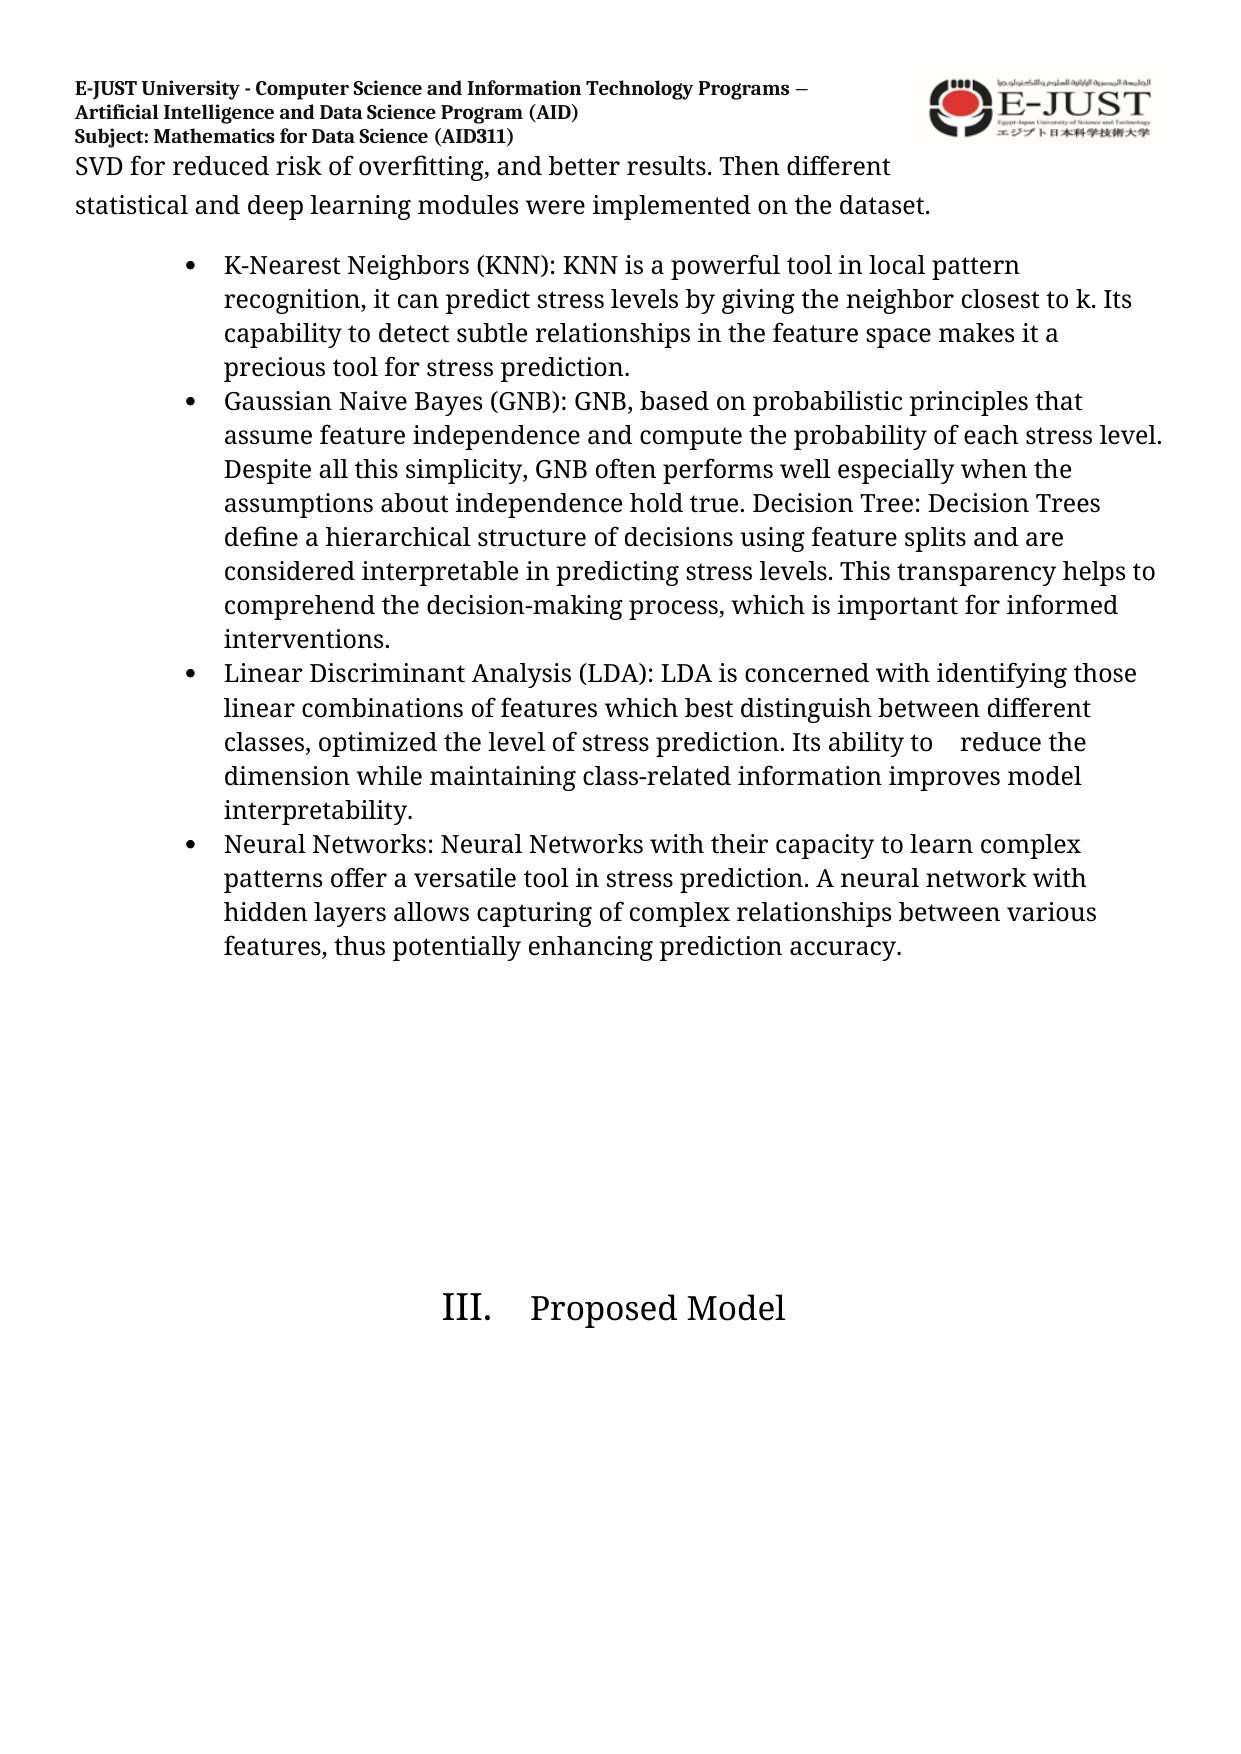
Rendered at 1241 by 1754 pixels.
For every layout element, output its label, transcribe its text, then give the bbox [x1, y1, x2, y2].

list Neural Networks: Neural Networks with their capacity to learn complex patterns offer a versatile tool in stress prediction. A neural network with hidden layers allows capturing of complex relationships between various features, thus potentially enhancing prediction accuracy. [186, 826, 1165, 963]
list K-Nearest Neighbors (KNN): KNN is a powerful tool in local pattern recognition, it can predict stress levels by giving the neighbor closest to k. Its capability to detect subtle relationships in the feature space makes it a precious tool for stress prediction. [186, 247, 1165, 384]
picture [913, 69, 1166, 151]
list Proposed Model [112, 1281, 1165, 1332]
list Linear Discriminant Analysis (LDA): LDA is concerned with identifying those linear combinations of features which best distinguish between different classes, optimized the level of stress prediction. Its ability to reduce the dimension while maintaining class-related information improves model interpretability. [186, 656, 1165, 826]
list Gaussian Naive Bayes (GNB): GNB, based on probabilistic principles that assume feature independence and compute the probability of each stress level. Despite all this simplicity, GNB often performs well especially when the assumptions about independence hold true. Decision Tree: Decision Trees define a hierarchical structure of decisions using feature splits and are considered interpretable in predicting stress levels. This transparency helps to comprehend the decision-making process, which is important for informed interventions. [186, 384, 1165, 656]
